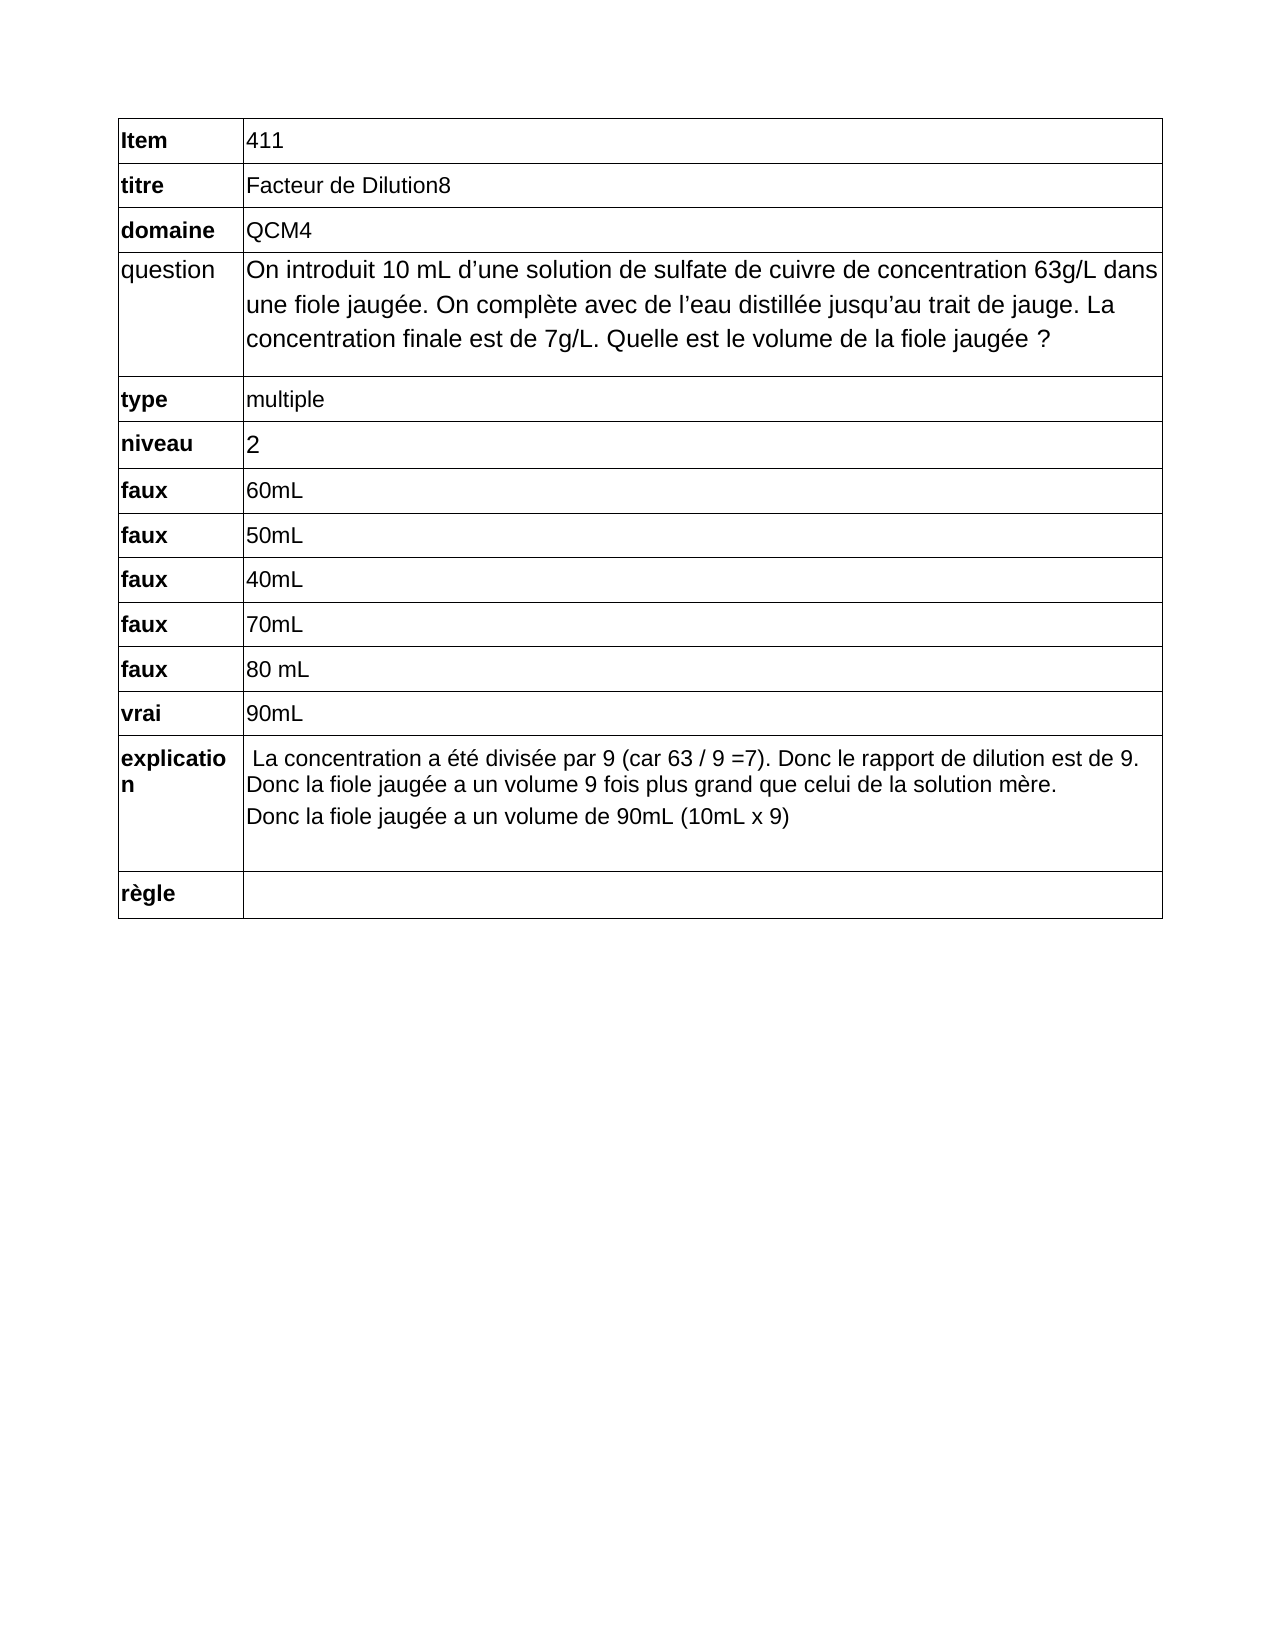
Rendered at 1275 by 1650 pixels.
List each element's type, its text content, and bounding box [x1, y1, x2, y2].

table_cell vrai [119, 692, 243, 735]
table_cell 60mL [244, 469, 1162, 512]
table_cell titre [119, 164, 243, 207]
table_cell 70mL [244, 603, 1162, 646]
table_cell faux [119, 603, 243, 646]
table_cell Facteur de Dilution8 [244, 164, 1162, 207]
table_cell La concentration a été divisée par 9 (car 63 / 9 =7). Donc le rapport de dilution est de 9. Donc la fiole jaugée a un volume 9 fois plus grand que celui de la solution mère. Donc la fiole jaugée a un volume de 90mL (10mL x 9) [244, 736, 1162, 871]
table_cell niveau [119, 422, 243, 468]
table_cell multiple [244, 377, 1162, 421]
table_cell faux [119, 647, 243, 691]
table_cell [244, 872, 1162, 918]
table_cell 90mL [244, 692, 1162, 735]
table_cell 2 [244, 422, 1162, 468]
table_cell faux [119, 469, 243, 512]
table_cell On introduit 10 mL d’une solution de sulfate de cuivre de concentration 63g/L dans une fiole jaugée. On complète avec de l’eau distillée jusqu’au trait de jauge. La concentration finale est de 7g/L. Quelle est le volume de la fiole jaugée ? [244, 253, 1162, 376]
table_cell règle [119, 872, 243, 918]
table_header 411 [244, 119, 1162, 163]
table_cell faux [119, 514, 243, 557]
table_cell faux [119, 558, 243, 602]
table_cell QCM4 [244, 208, 1162, 252]
table_cell type [119, 377, 243, 421]
table_cell 50mL [244, 514, 1162, 557]
table_cell 80 mL [244, 647, 1162, 691]
table_cell 40mL [244, 558, 1162, 602]
table_header Item [119, 119, 243, 163]
table_cell question [119, 253, 243, 376]
table_cell domaine [119, 208, 243, 252]
table_cell explication [119, 736, 243, 871]
